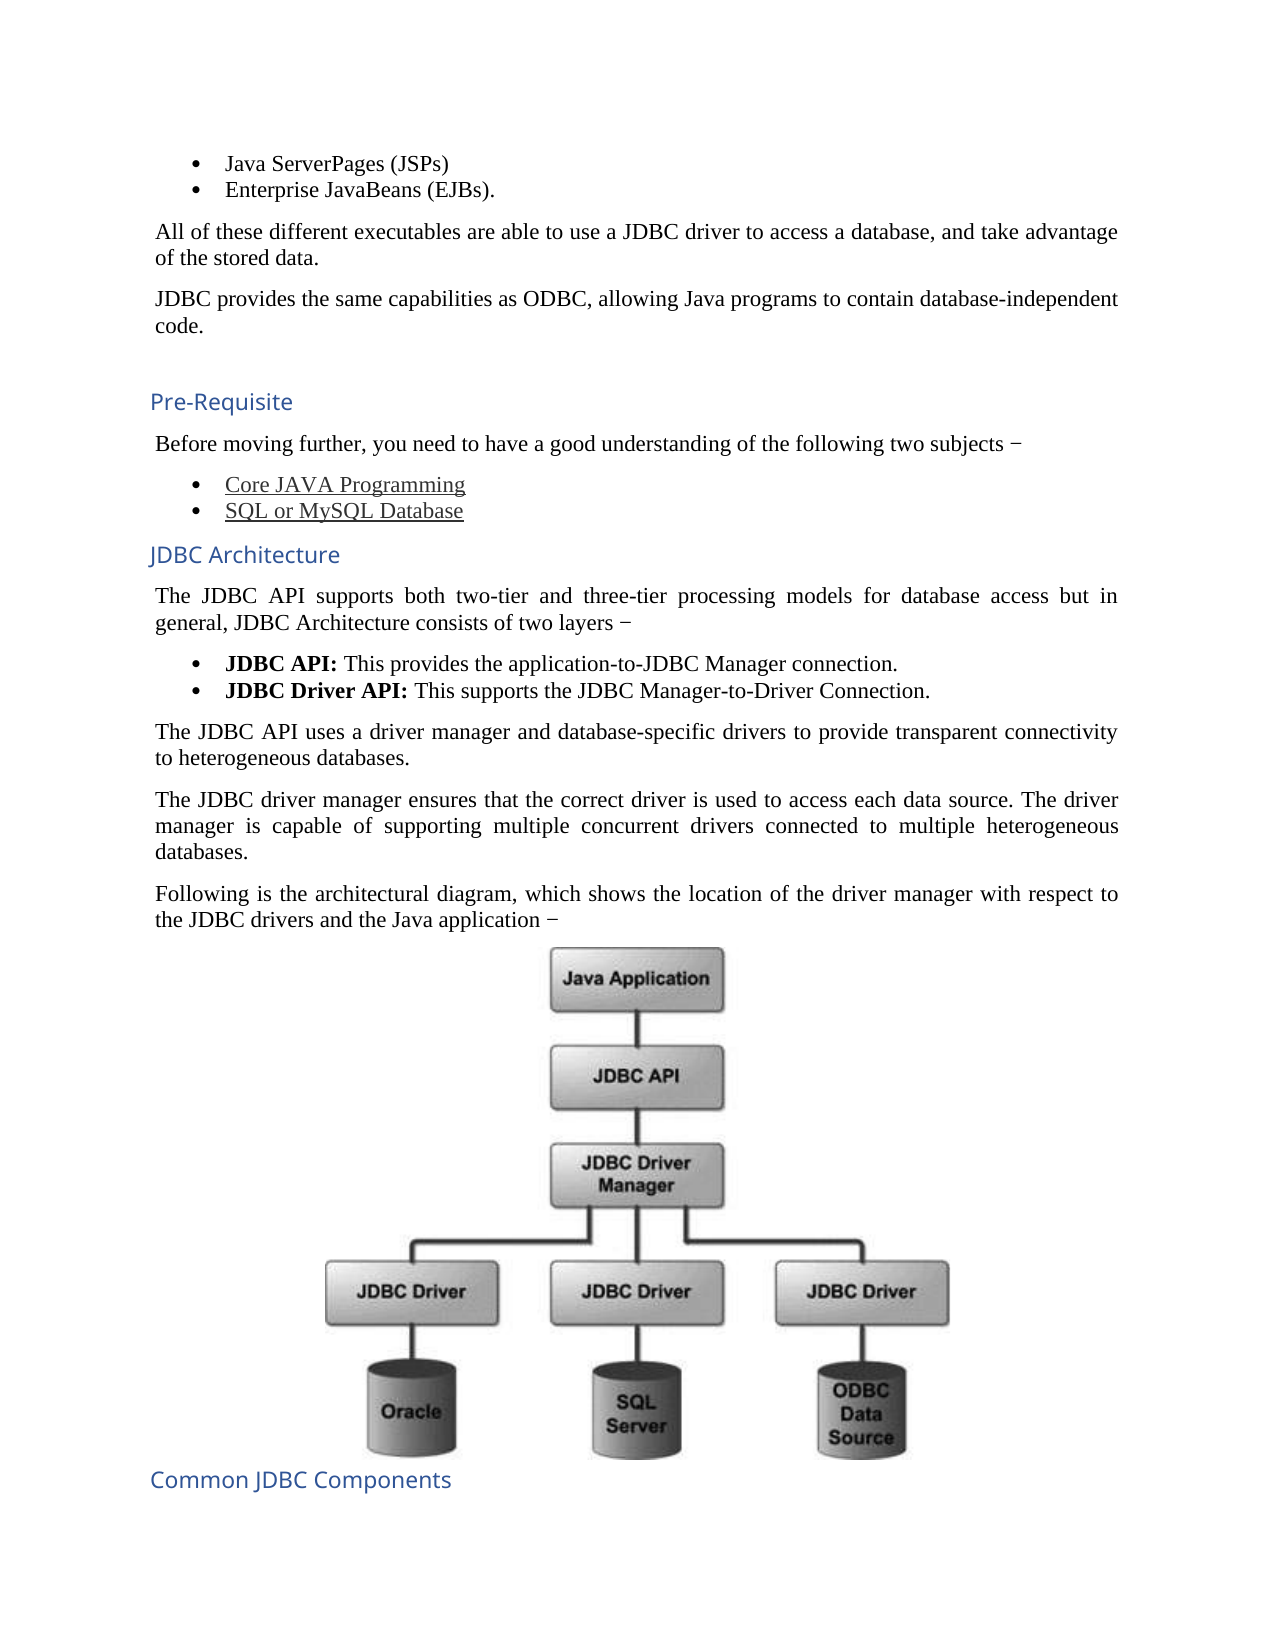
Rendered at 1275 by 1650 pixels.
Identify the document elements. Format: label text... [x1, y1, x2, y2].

list Enterprise JavaBeans (EJBs). [192, 176, 1120, 203]
text Before moving further, you need to have a good understanding of the following two subjects − [155, 430, 1120, 456]
list Java ServerPages (JSPs) [192, 150, 1120, 176]
text All of these different executables are able to use a JDBC driver to access a database, and take advantage of the stored data. [155, 218, 1120, 270]
list JDBC API: This provides the application-to-JDBC Manager connection. [192, 650, 1120, 677]
list Core JAVA Programming [192, 471, 1120, 497]
text The JDBC driver manager ensures that the correct driver is used to access each data source. The driver manager is capable of supporting multiple concurrent drivers connected to multiple heterogeneous databases. [155, 786, 1120, 865]
text JDBC provides the same capabilities as ODBC, allowing Java programs to contain database-independent code. [155, 285, 1120, 338]
text Following is the architectural diagram, which shows the location of the driver manager with respect to the JDBC drivers and the Java application − [155, 880, 1120, 932]
list SQL or MySQL Database [192, 497, 1120, 524]
subtitle JDBC Architecture [150, 539, 1125, 570]
subtitle Pre-Requisite [150, 386, 1125, 417]
text The JDBC API uses a driver manager and database-specific drivers to provide transparent connectivity to heterogeneous databases. [155, 718, 1120, 771]
subtitle Common JDBC Components [150, 1464, 1125, 1495]
text The JDBC API supports both two-tier and three-tier processing models for database access but in general, JDBC Architecture consists of two layers − [155, 583, 1120, 635]
picture [325, 947, 951, 1460]
list JDBC Driver API: This supports the JDBC Manager-to-Driver Connection. [192, 677, 1120, 703]
